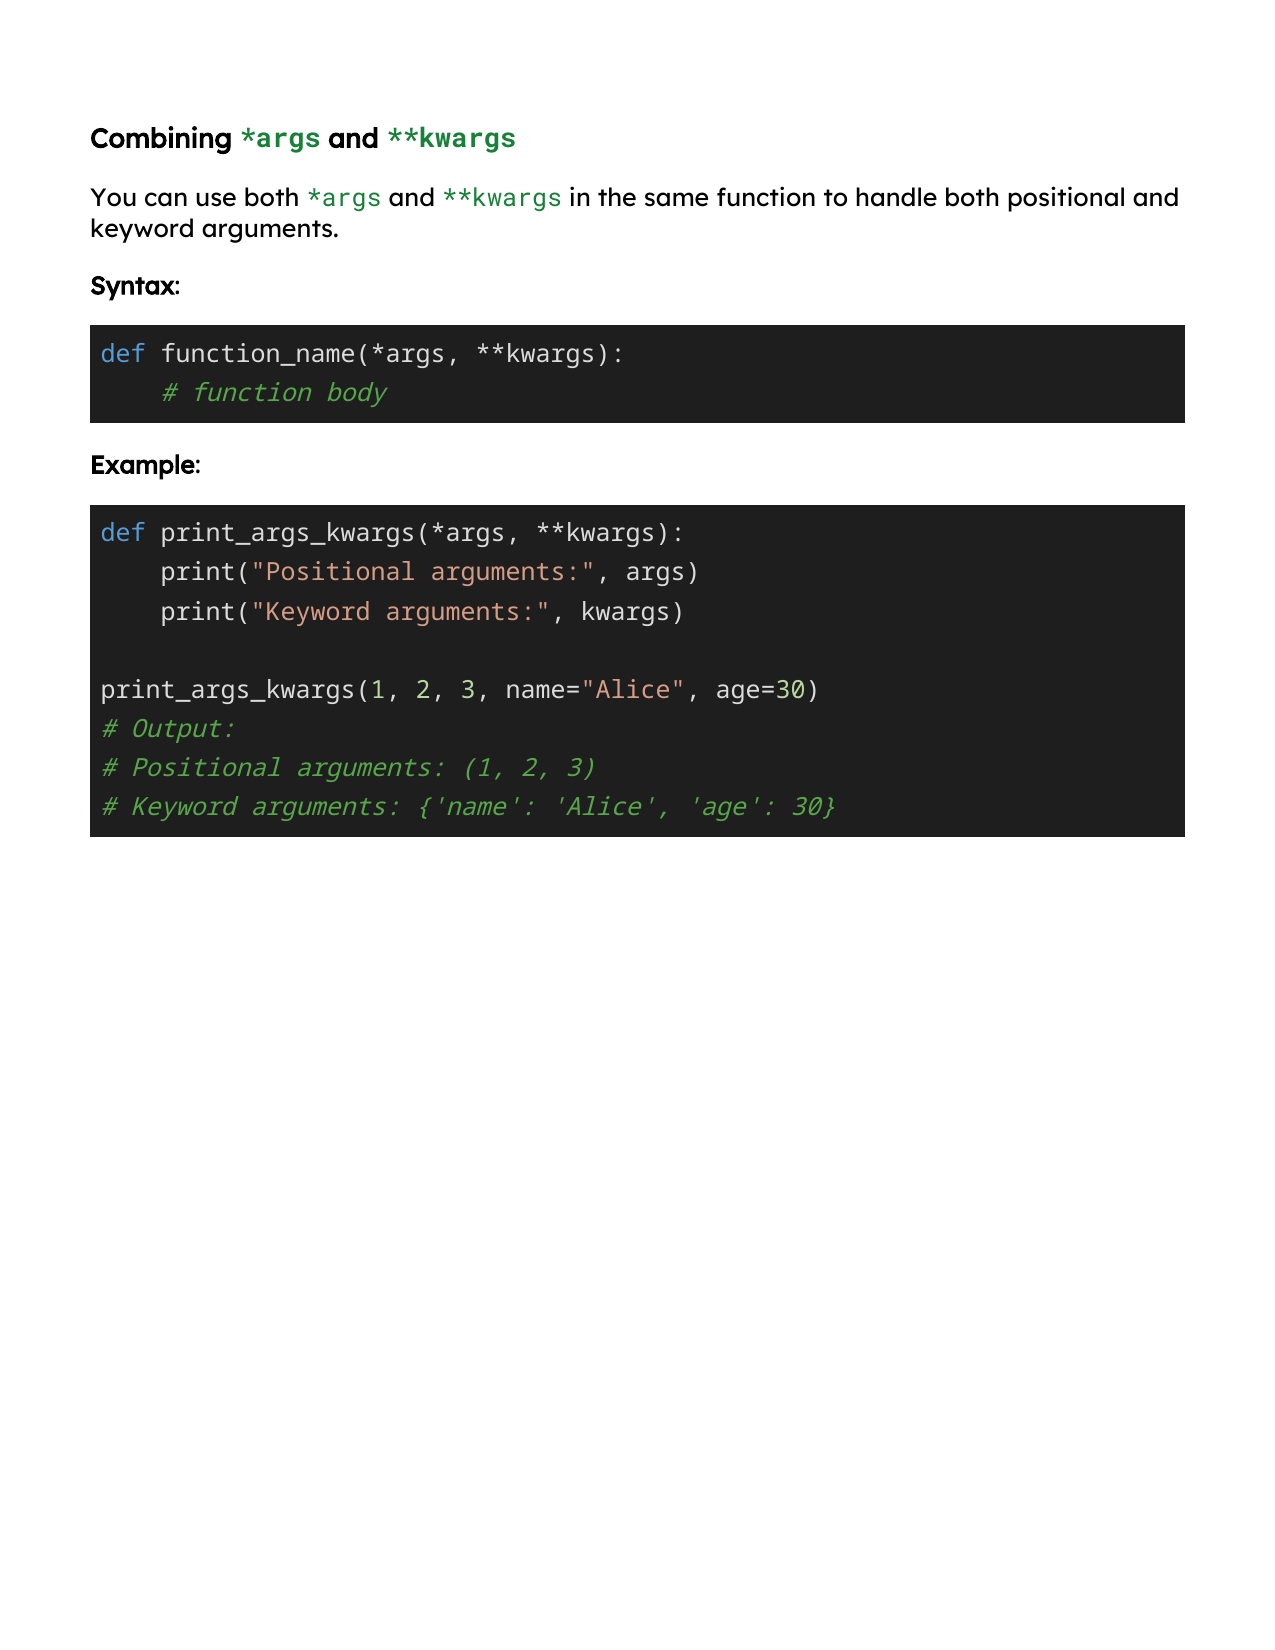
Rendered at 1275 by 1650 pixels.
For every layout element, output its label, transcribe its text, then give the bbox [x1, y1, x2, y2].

subtitle Combining *args and **kwargs [90, 119, 1185, 155]
table_header def print_args_kwargs(*args, **kwargs): print("Positional arguments:", args) print("Keyword arguments:", kwargs) print_args_kwargs(1, 2, 3, name="Alice", age=30) # Output: # Positional arguments: (1, 2, 3) # Keyword arguments: {'name': 'Alice', 'age': 30} [90, 505, 1185, 837]
text Syntax: [90, 269, 1185, 300]
text You can use both *args and **kwargs in the same function to handle both positional and keyword arguments. [90, 180, 1185, 244]
table_header def function_name(*args, **kwargs): # function body [90, 325, 1185, 423]
text Example: [90, 448, 1185, 479]
